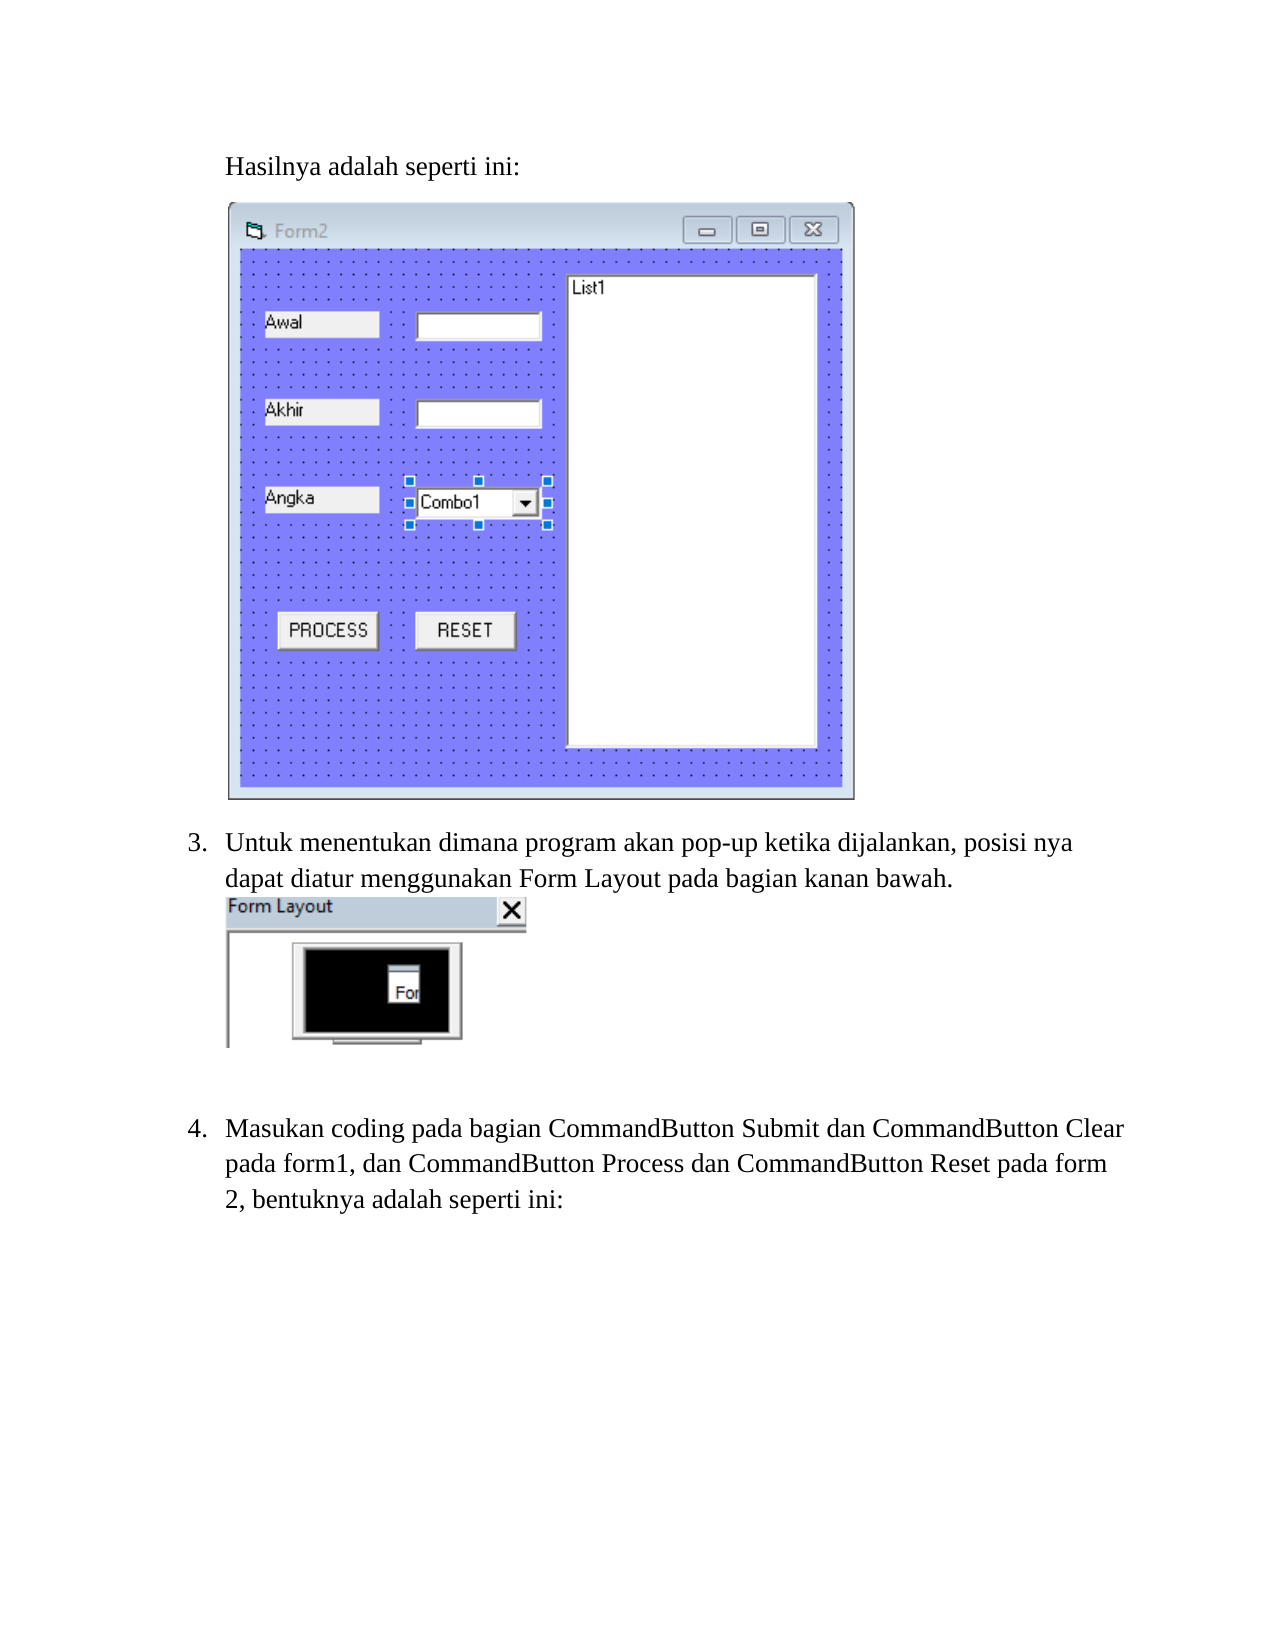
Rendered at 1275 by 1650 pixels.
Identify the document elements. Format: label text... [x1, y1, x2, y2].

list Masukan coding pada bagian CommandButton Submit dan CommandButton Clear pada form1, dan CommandButton Process dan CommandButton Reset pada form 2, bentuknya adalah seperti ini: [187, 1112, 1125, 1214]
text Hasilnya adalah seperti ini: [225, 150, 1158, 181]
picture [225, 897, 527, 1048]
picture [228, 202, 855, 800]
list Untuk menentukan dimana program akan pop-up ketika dijalankan, posisi nya dapat diatur menggunakan Form Layout pada bagian kanan bawah. [187, 826, 1073, 893]
